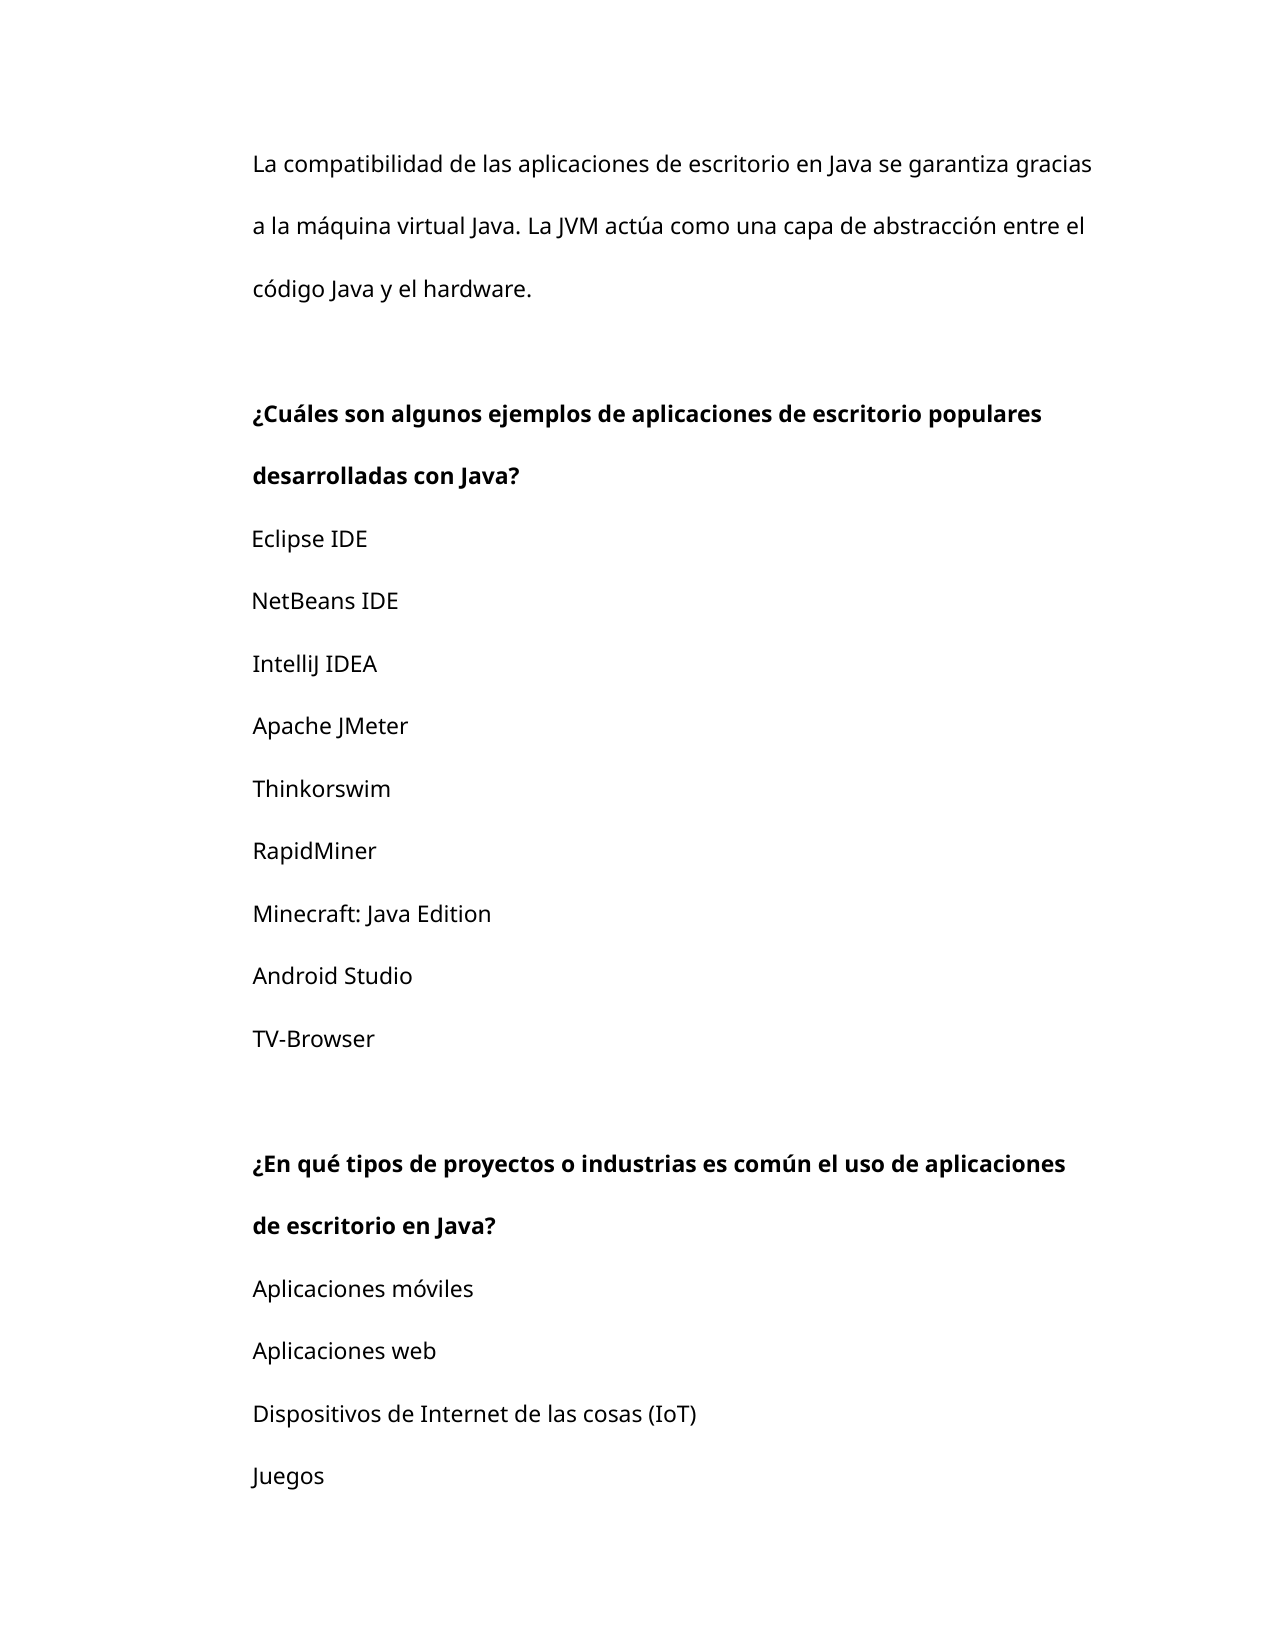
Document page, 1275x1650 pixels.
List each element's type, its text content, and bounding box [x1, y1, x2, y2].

text Aplicaciones móviles [252, 1273, 1098, 1304]
text IntelliJ IDEA [252, 648, 1098, 679]
text TV-Browser [252, 1023, 1098, 1054]
text Android Studio [252, 960, 1098, 991]
text ¿Cuáles son algunos ejemplos de aplicaciones de escritorio populares desarrolladas con Java? [252, 398, 1098, 491]
text Juegos [252, 1460, 1098, 1491]
text Eclipse IDE [177, 523, 1098, 554]
text La compatibilidad de las aplicaciones de escritorio en Java se garantiza gracias a la máquina virtual Java. La JVM actúa como una capa de abstracción entre el código Java y el hardware. [252, 148, 1098, 304]
text Apache JMeter [252, 710, 1098, 741]
text ¿En qué tipos de proyectos o industrias es común el uso de aplicaciones de escritorio en Java? [252, 1148, 1098, 1241]
text Aplicaciones web [252, 1335, 1098, 1366]
text Minecraft: Java Edition [252, 898, 1098, 929]
text RapidMiner [252, 835, 1098, 866]
text Dispositivos de Internet de las cosas (IoT) [252, 1398, 1098, 1429]
text Thinkorswim [252, 773, 1098, 804]
text NetBeans IDE [177, 585, 1098, 616]
